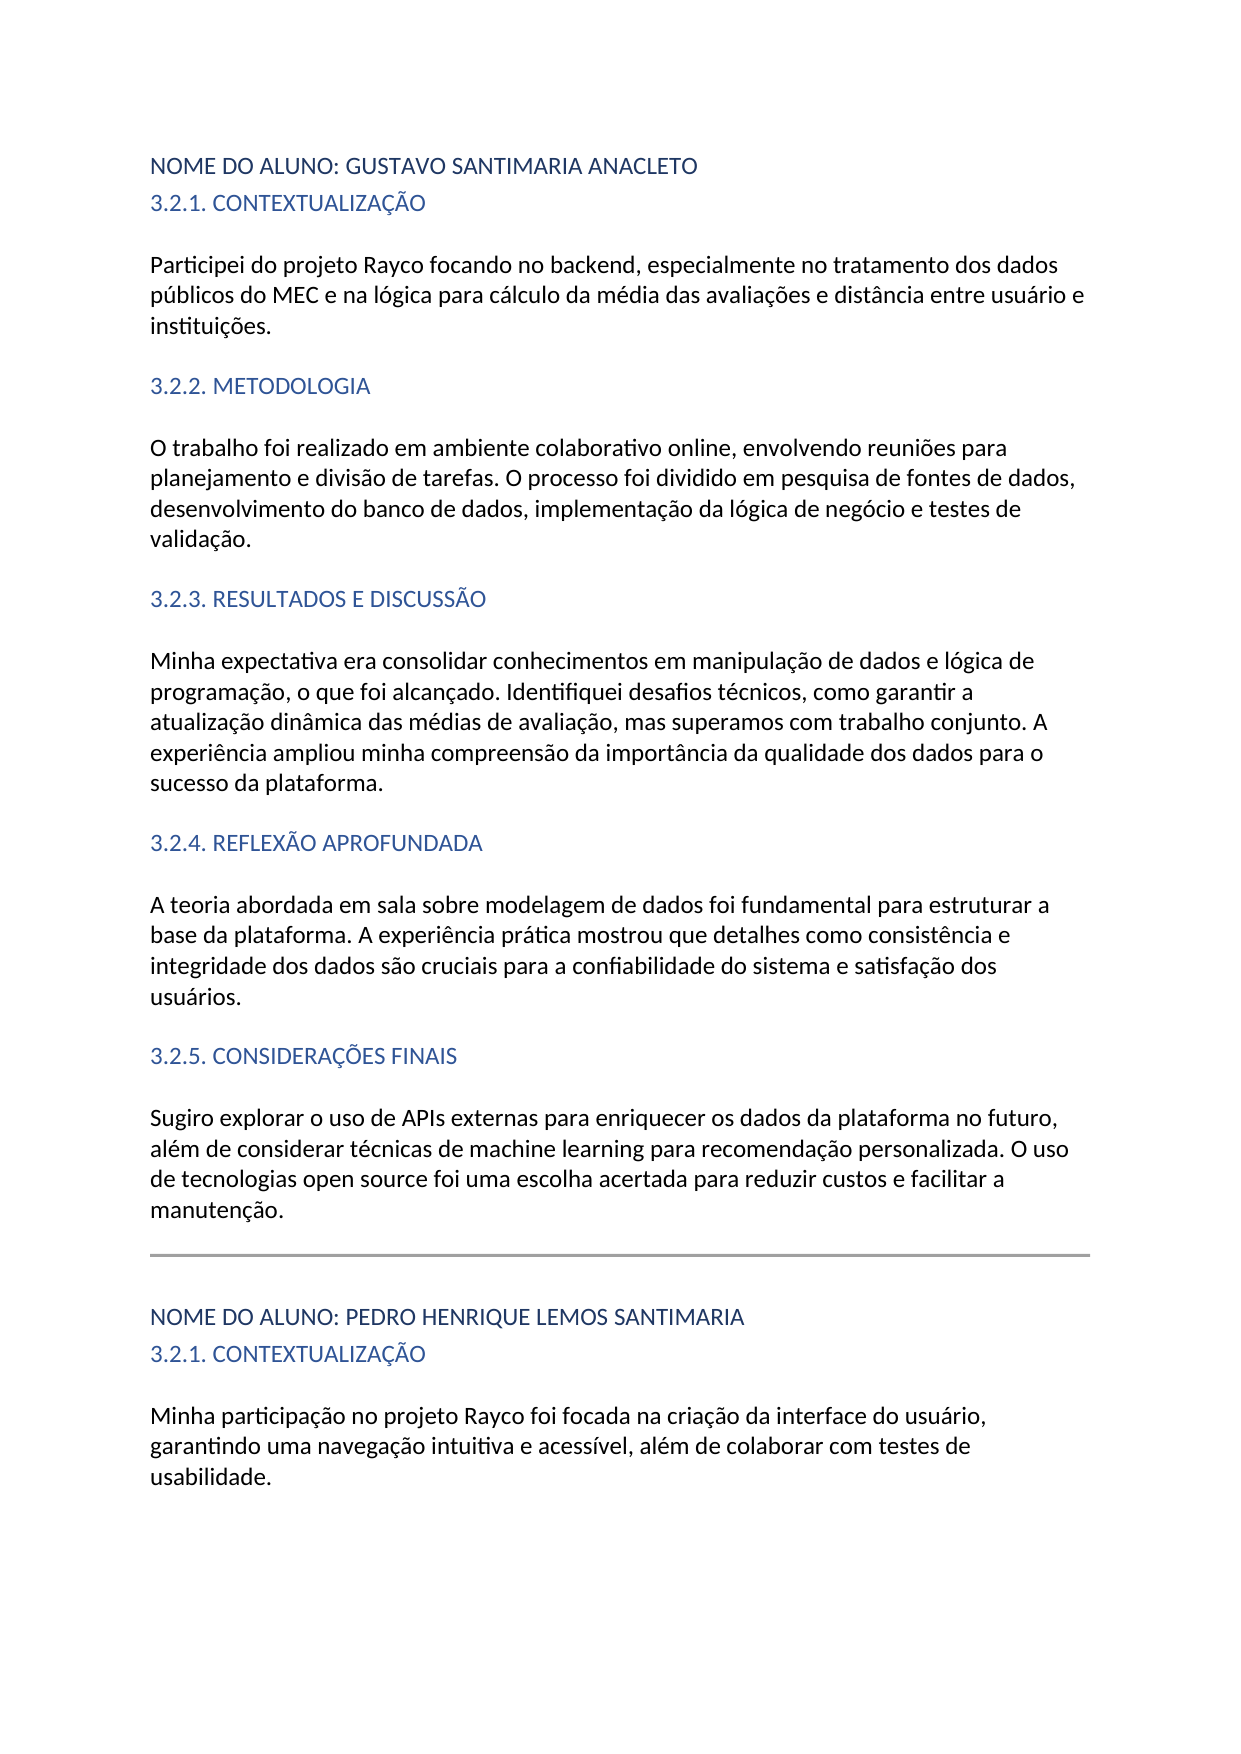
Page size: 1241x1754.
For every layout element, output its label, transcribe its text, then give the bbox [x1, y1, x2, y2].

text A teoria abordada em sala sobre modelagem de dados foi fundamental para estruturar a base da plataforma. A experiência prática mostrou que detalhes como consistência e integridade dos dados são cruciais para a confiabilidade do sistema e satisfação dos usuários. [150, 889, 1090, 1011]
subtitle 3.2.1. CONTEXTUALIZAÇÃO [150, 187, 1090, 218]
text Sugiro explorar o uso de APIs externas para enriquecer os dados da plataforma no futuro, além de considerar técnicas de machine learning para recomendação personalizada. O uso de tecnologias open source foi uma escolha acertada para reduzir custos e facilitar a manutenção. [150, 1102, 1090, 1224]
subtitle NOME DO ALUNO: PEDRO HENRIQUE LEMOS SANTIMARIA [150, 1301, 1090, 1331]
subtitle 3.2.5. CONSIDERAÇÕES FINAIS [150, 1040, 1090, 1071]
text O trabalho foi realizado em ambiente colaborativo online, envolvendo reuniões para planejamento e divisão de tarefas. O processo foi dividido em pesquisa de fontes de dados, desenvolvimento do banco de dados, implementação da lógica de negócio e testes de validação. [150, 432, 1090, 554]
subtitle 3.2.3. RESULTADOS E DISCUSSÃO [150, 583, 1090, 614]
subtitle 3.2.4. REFLEXÃO APROFUNDADA [150, 827, 1090, 858]
text Participei do projeto Rayco focando no backend, especialmente no tratamento dos dados públicos do MEC e na lógica para cálculo da média das avaliações e distância entre usuário e instituições. [150, 249, 1090, 341]
text Minha expectativa era consolidar conhecimentos em manipulação de dados e lógica de programação, o que foi alcançado. Identifiquei desafios técnicos, como garantir a atualização dinâmica das médias de avaliação, mas superamos com trabalho conjunto. A experiência ampliou minha compreensão da importância da qualidade dos dados para o sucesso da plataforma. [150, 645, 1090, 798]
subtitle NOME DO ALUNO: GUSTAVO SANTIMARIA ANACLETO [150, 150, 1090, 181]
subtitle 3.2.1. CONTEXTUALIZAÇÃO [150, 1338, 1090, 1368]
subtitle 3.2.2. METODOLOGIA [150, 370, 1090, 400]
text Minha participação no projeto Rayco foi focada na criação da interface do usuário, garantindo uma navegação intuitiva e acessível, além de colaborar com testes de usabilidade. [150, 1400, 1090, 1491]
